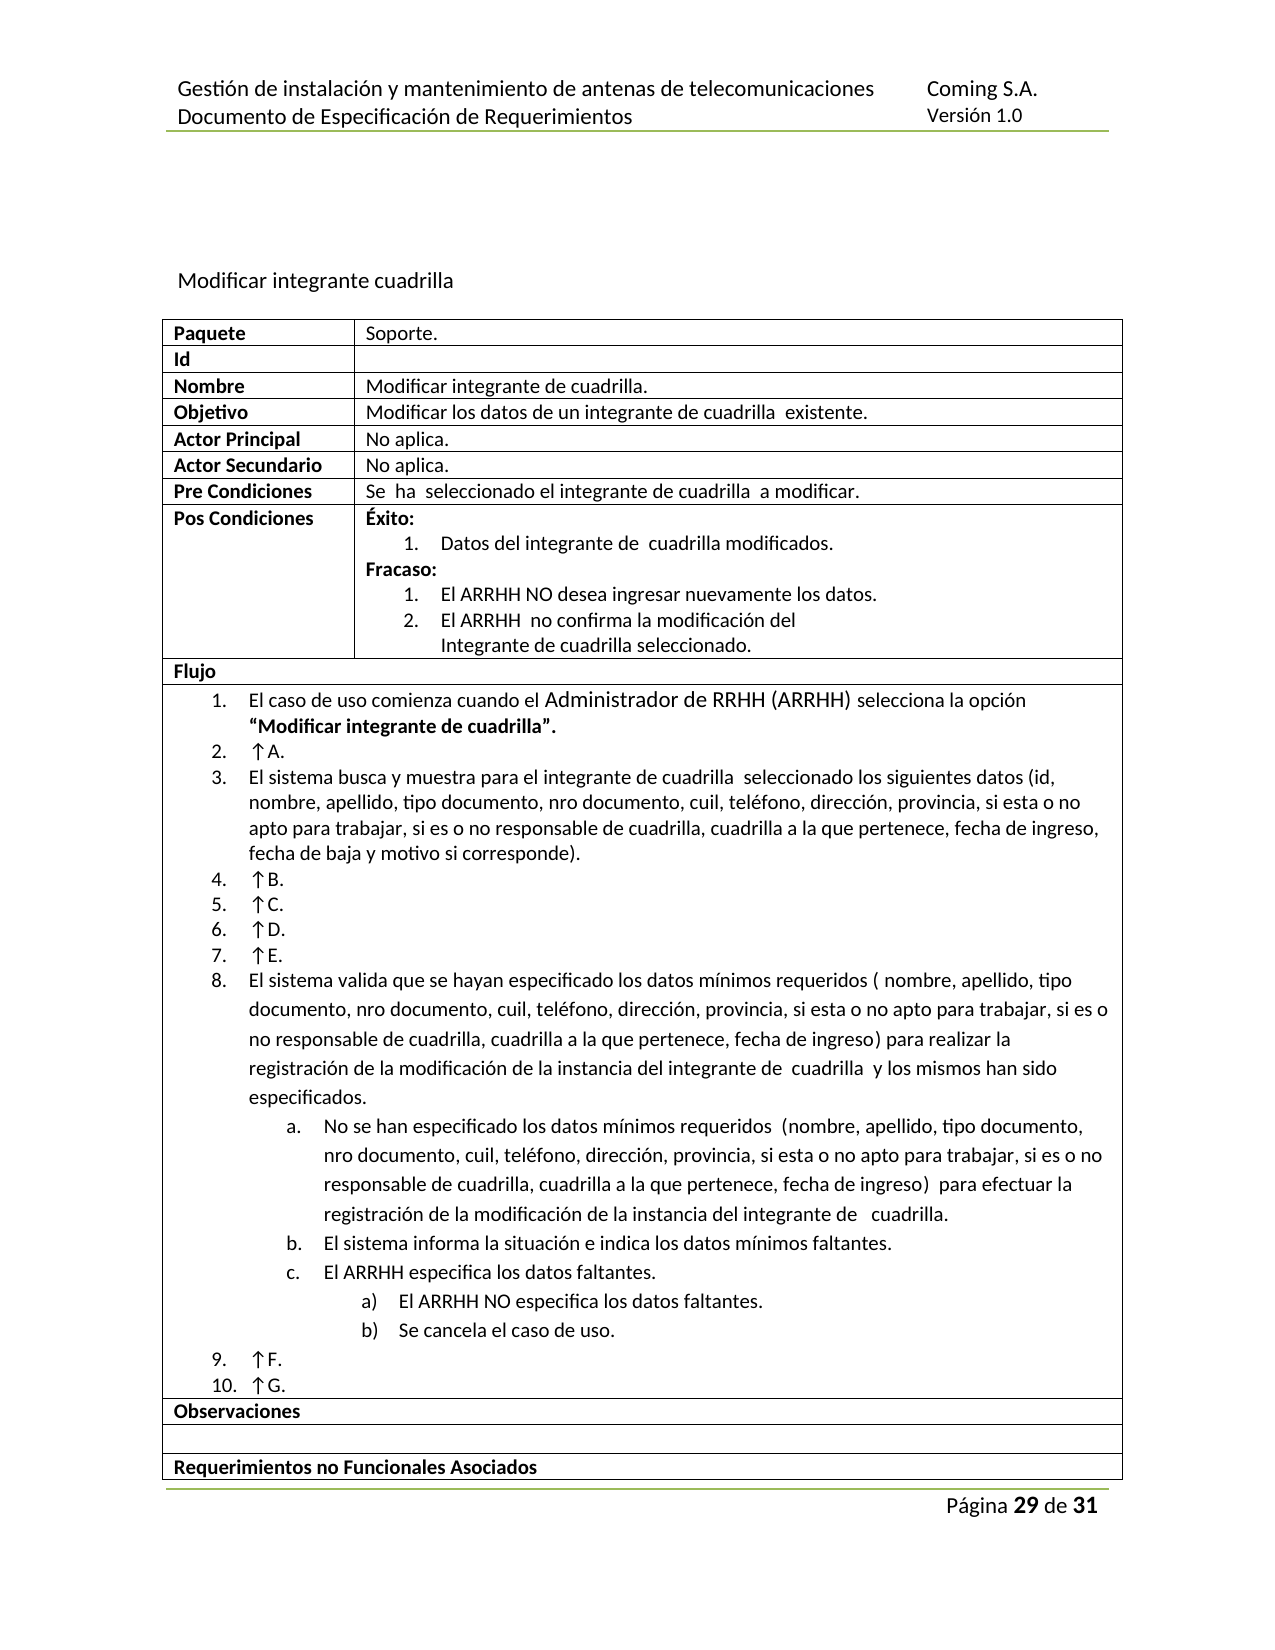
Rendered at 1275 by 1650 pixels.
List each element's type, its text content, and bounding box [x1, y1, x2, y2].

table_header Soporte. [355, 320, 1122, 345]
table_cell Nombre [163, 373, 354, 398]
table_cell Id [163, 346, 354, 372]
table_cell No aplica. [355, 452, 1122, 478]
table_cell [163, 1425, 1122, 1453]
table_cell Modificar los datos de un integrante de cuadrilla existente. [355, 399, 1122, 425]
table_cell Actor Secundario [163, 452, 354, 478]
table_cell Observaciones [163, 1399, 1122, 1424]
table_cell [355, 346, 1122, 372]
table_cell Actor Principal [163, 426, 354, 451]
table_cell Modificar integrante de cuadrilla. [355, 373, 1122, 398]
table_cell El caso de uso comienza cuando el Administrador de RRHH (ARRHH) selecciona la opción “Modificar integrante de cuadrilla”. ↑A. El sistema busca y muestra para el integrante de cuadrilla seleccionado los siguientes datos (id, nombre, apellido, tipo documento, nro documento, cuil, teléfono, dirección, provincia, si esta o no apto para trabajar, si es o no responsable de cuadrilla, cuadrilla a la que pertenece, fecha de ingreso, fecha de baja y motivo si corresponde). ↑B. ↑C. ↑D. ↑E. El sistema valida que se hayan especificado los datos mínimos requeridos ( nombre, apellido, tipo documento, nro documento, cuil, teléfono, dirección, provincia, si esta o no apto para trabajar, si es o no responsable de cuadrilla, cuadrilla a la que pertenece, fecha de ingreso) para realizar la registración de la modificación de la instancia del integrante de cuadrilla y los mismos han sido especificados. No se han especificado los datos mínimos requeridos (nombre, apellido, tipo documento, nro documento, cuil, teléfono, dirección, provincia, si esta o no apto para trabajar, si es o no responsable de cuadrilla, cuadrilla a la que pertenece, fecha de ingreso) para efectuar la registración de la modificación de la instancia del integrante de cuadrilla. El sistema informa la situación e indica los datos mínimos faltantes. El ARRHH especifica los datos faltantes. El ARRHH NO especifica los datos faltantes. Se cancela el caso de uso. ↑F. ↑G. [163, 685, 1122, 1397]
table_cell Objetivo [163, 399, 354, 425]
table_cell Se ha seleccionado el integrante de cuadrilla a modificar. [355, 479, 1122, 504]
text Modificar integrante cuadrilla [177, 266, 1098, 294]
table_cell No aplica. [355, 426, 1122, 451]
table_cell Requerimientos no Funcionales Asociados [163, 1454, 1122, 1479]
table_cell Pre Condiciones [163, 479, 354, 504]
table_header Paquete [163, 320, 354, 345]
table_cell Éxito: Datos del integrante de cuadrilla modificados. Fracaso: El ARRHH NO desea ingresar nuevamente los datos. El ARRHH no confirma la modificación del Integrante de cuadrilla seleccionado. [355, 505, 1122, 658]
table_cell Flujo [163, 659, 1122, 684]
table_cell Pos Condiciones [163, 505, 354, 658]
